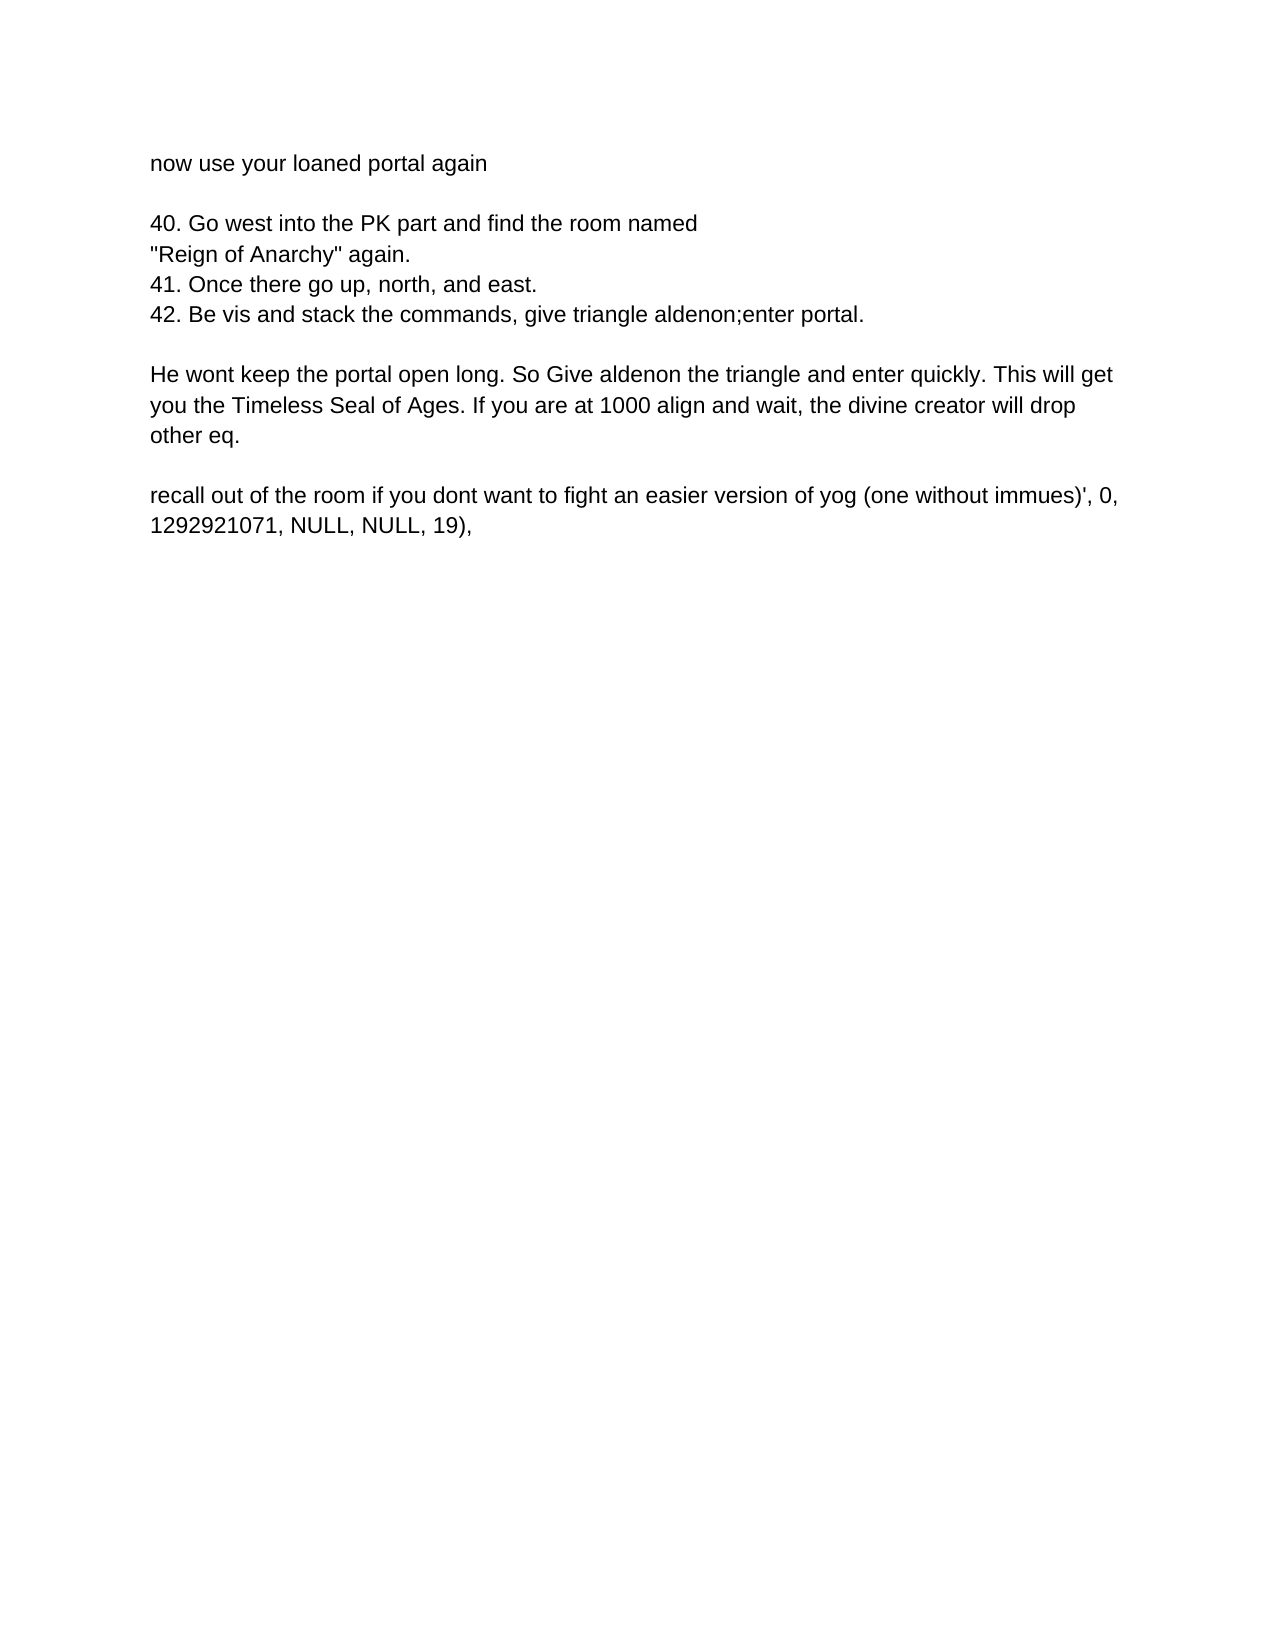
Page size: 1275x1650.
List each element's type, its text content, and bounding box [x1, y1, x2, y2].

text 42. Be vis and stack the commands, give triangle aldenon;enter portal. [150, 301, 1125, 327]
text "Reign of Anarchy" again. [150, 241, 1125, 267]
text 40. Go west into the PK part and find the room named [150, 210, 1125, 237]
text He wont keep the portal open long. So Give aldenon the triangle and enter quickly. This will get you the Timeless Seal of Ages. If you are at 1000 align and wait, the divine creator will drop other eq. [150, 361, 1125, 448]
text now use your loaned portal again [150, 150, 1125, 176]
text 41. Once there go up, north, and east. [150, 271, 1125, 297]
text recall out of the room if you dont want to fight an easier version of yog (one without immues)', 0, 1292921071, NULL, NULL, 19), [150, 482, 1125, 539]
